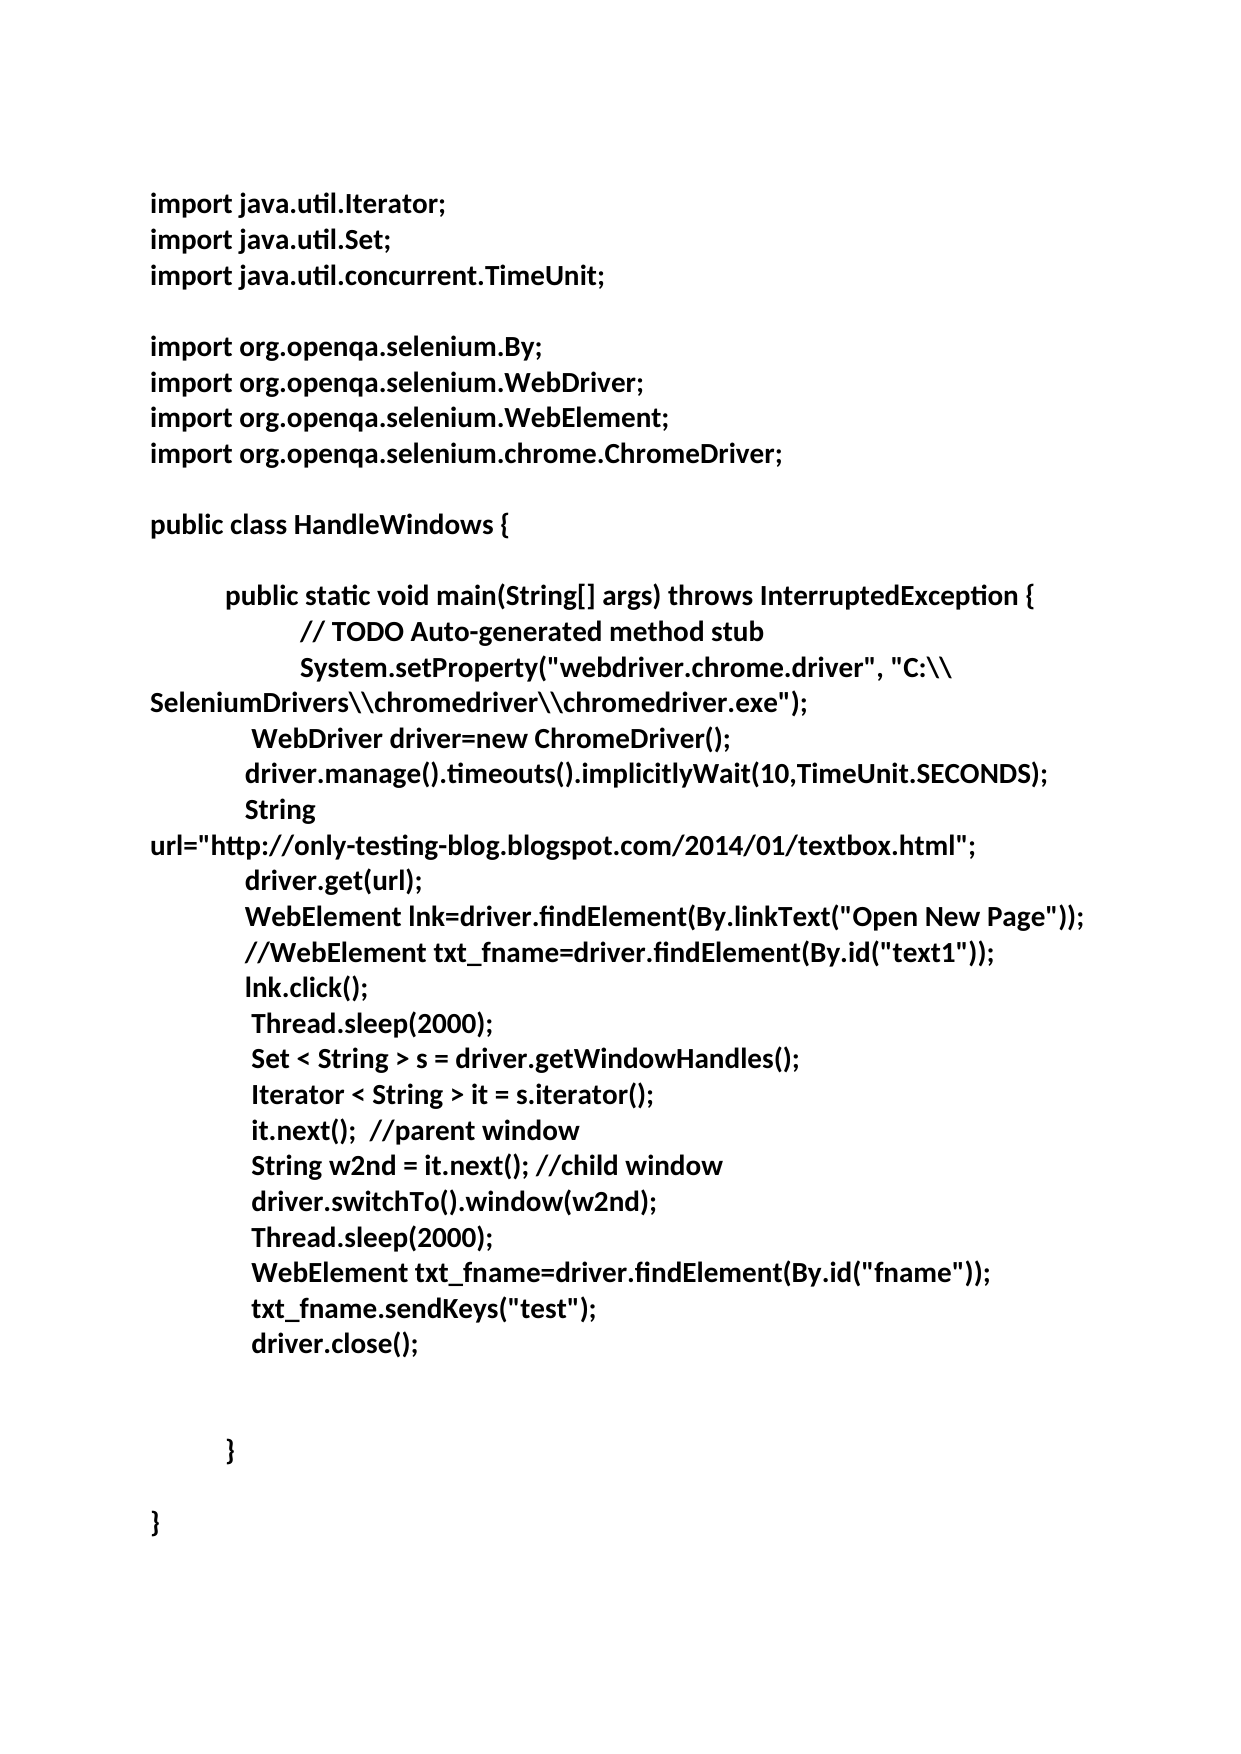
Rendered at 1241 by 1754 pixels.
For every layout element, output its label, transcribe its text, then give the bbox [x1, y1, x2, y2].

text import java.util.Iterator; [150, 186, 1090, 221]
text driver.switchTo().window(w2nd); [150, 1183, 1090, 1219]
text it.next(); //parent window [150, 1112, 1090, 1147]
text Thread.sleep(2000); [150, 1005, 1090, 1041]
text import java.util.concurrent.TimeUnit; [150, 257, 1090, 292]
text } [150, 1504, 1090, 1539]
text } [150, 1432, 1090, 1468]
text import org.openqa.selenium.chrome.ChromeDriver; [150, 435, 1090, 471]
text import org.openqa.selenium.WebElement; [150, 399, 1090, 435]
text // TODO Auto-generated method stub [150, 613, 1090, 649]
text String url="http://only-testing-blog.blogspot.com/2014/01/textbox.html"; [150, 791, 1090, 862]
text txt_fname.sendKeys("test"); [150, 1290, 1090, 1326]
text WebDriver driver=new ChromeDriver(); [150, 720, 1090, 756]
text public static void main(String[] args) throws InterruptedException { [150, 577, 1090, 613]
text public class HandleWindows { [150, 506, 1090, 542]
text lnk.click(); [150, 969, 1090, 1005]
text String w2nd = it.next(); //child window [150, 1147, 1090, 1183]
text driver.get(url); [150, 862, 1090, 898]
text import org.openqa.selenium.By; [150, 328, 1090, 364]
text System.setProperty("webdriver.chrome.driver", "C:\\SeleniumDrivers\\chromedriver\\chromedriver.exe"); [150, 649, 1090, 720]
text WebElement lnk=driver.findElement(By.linkText("Open New Page")); [150, 898, 1090, 934]
text Thread.sleep(2000); [150, 1219, 1090, 1254]
text import java.util.Set; [150, 221, 1090, 257]
text Iterator < String > it = s.iterator(); [150, 1076, 1090, 1112]
text driver.manage().timeouts().implicitlyWait(10,TimeUnit.SECONDS); [150, 756, 1090, 791]
text import org.openqa.selenium.WebDriver; [150, 364, 1090, 399]
text driver.close(); [150, 1326, 1090, 1361]
text WebElement txt_fname=driver.findElement(By.id("fname")); [150, 1254, 1090, 1290]
text Set < String > s = driver.getWindowHandles(); [150, 1041, 1090, 1076]
text //WebElement txt_fname=driver.findElement(By.id("text1")); [150, 934, 1090, 969]
